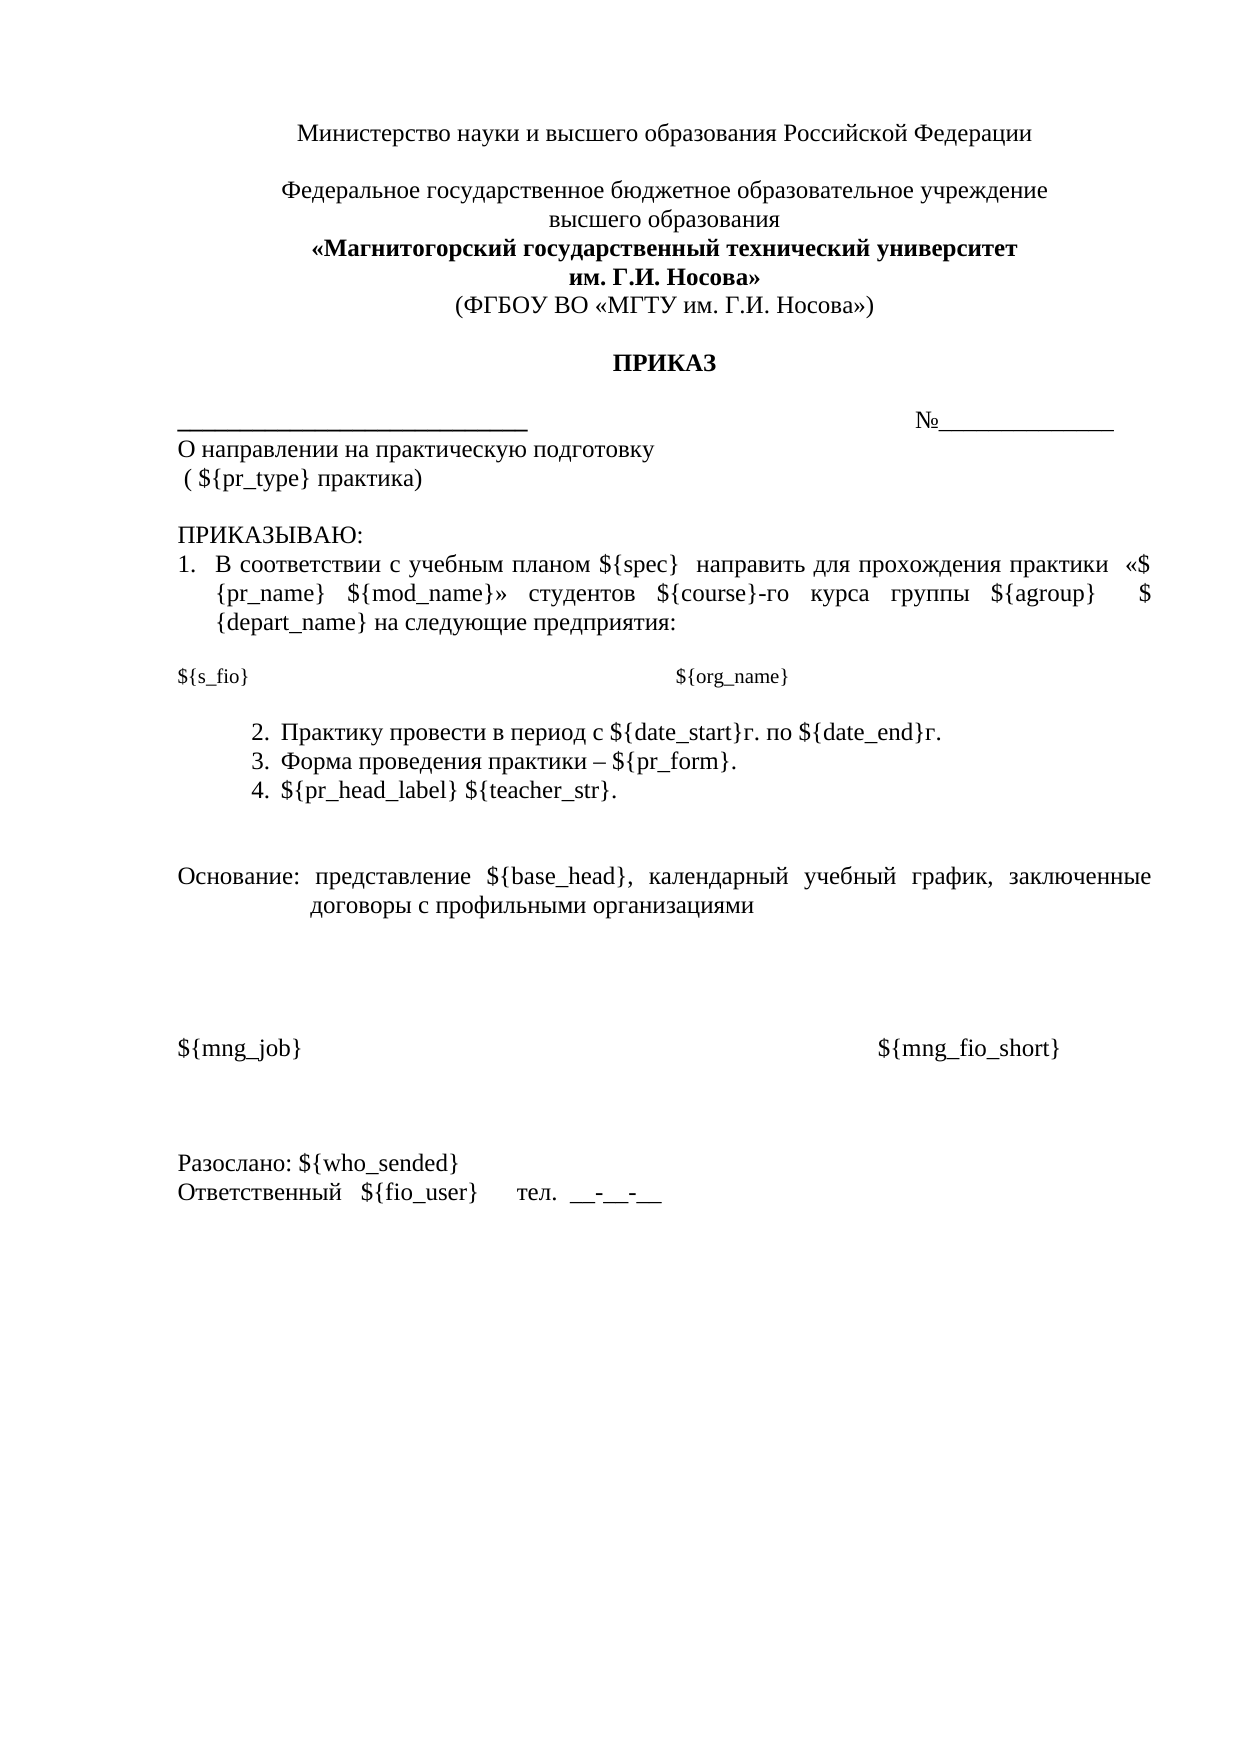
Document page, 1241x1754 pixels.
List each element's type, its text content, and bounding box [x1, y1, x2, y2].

text (ФГБОУ ВО «МГТУ им. Г.И. Носова») [177, 291, 1152, 319]
text ____________________________ №______________ [177, 406, 1152, 434]
text ПРИКАЗЫВАЮ: [177, 521, 1152, 549]
text Разослано: ${who_sended} [177, 1148, 1152, 1177]
table_header ${s_fio} [166, 664, 664, 688]
list В соответствии с учебным планом ${spec} направить для прохождения практики «${pr_name} ${mod_name}» студентов ${course}-го курса группы ${agroup} ${depart_name} на следующие предприятия: [177, 549, 1152, 636]
text ( ${pr_type} практика) [177, 463, 1152, 492]
text О направлении на практическую подготовку [177, 434, 1152, 463]
list ${pr_head_label} ${teacher_str}. [177, 775, 1152, 803]
text «Магнитогорский государственный технический университет [177, 233, 1152, 262]
text Ответственный ${fio_user} тел. __-__-__ [177, 1177, 1152, 1206]
text им. Г.И. Носова» [177, 262, 1152, 291]
text высшего образования [177, 204, 1152, 233]
text ${mng_job} ${mng_fio_short} [177, 1033, 1152, 1062]
text Основание: представление ${base_head}, календарный учебный график, заключенные договоры с профильными организациями [177, 861, 1152, 918]
table_header ${org_name} [664, 664, 1163, 688]
list Практику провести в период с ${date_start}г. по ${date_end}г. [177, 717, 1152, 746]
text ПРИКАЗ [177, 348, 1152, 377]
text Федеральное государственное бюджетное образовательное учреждение [177, 176, 1152, 204]
list Форма проведения практики – ${pr_form}. [177, 746, 1152, 775]
text Министерство науки и высшего образования Российской Федерации [177, 118, 1152, 147]
